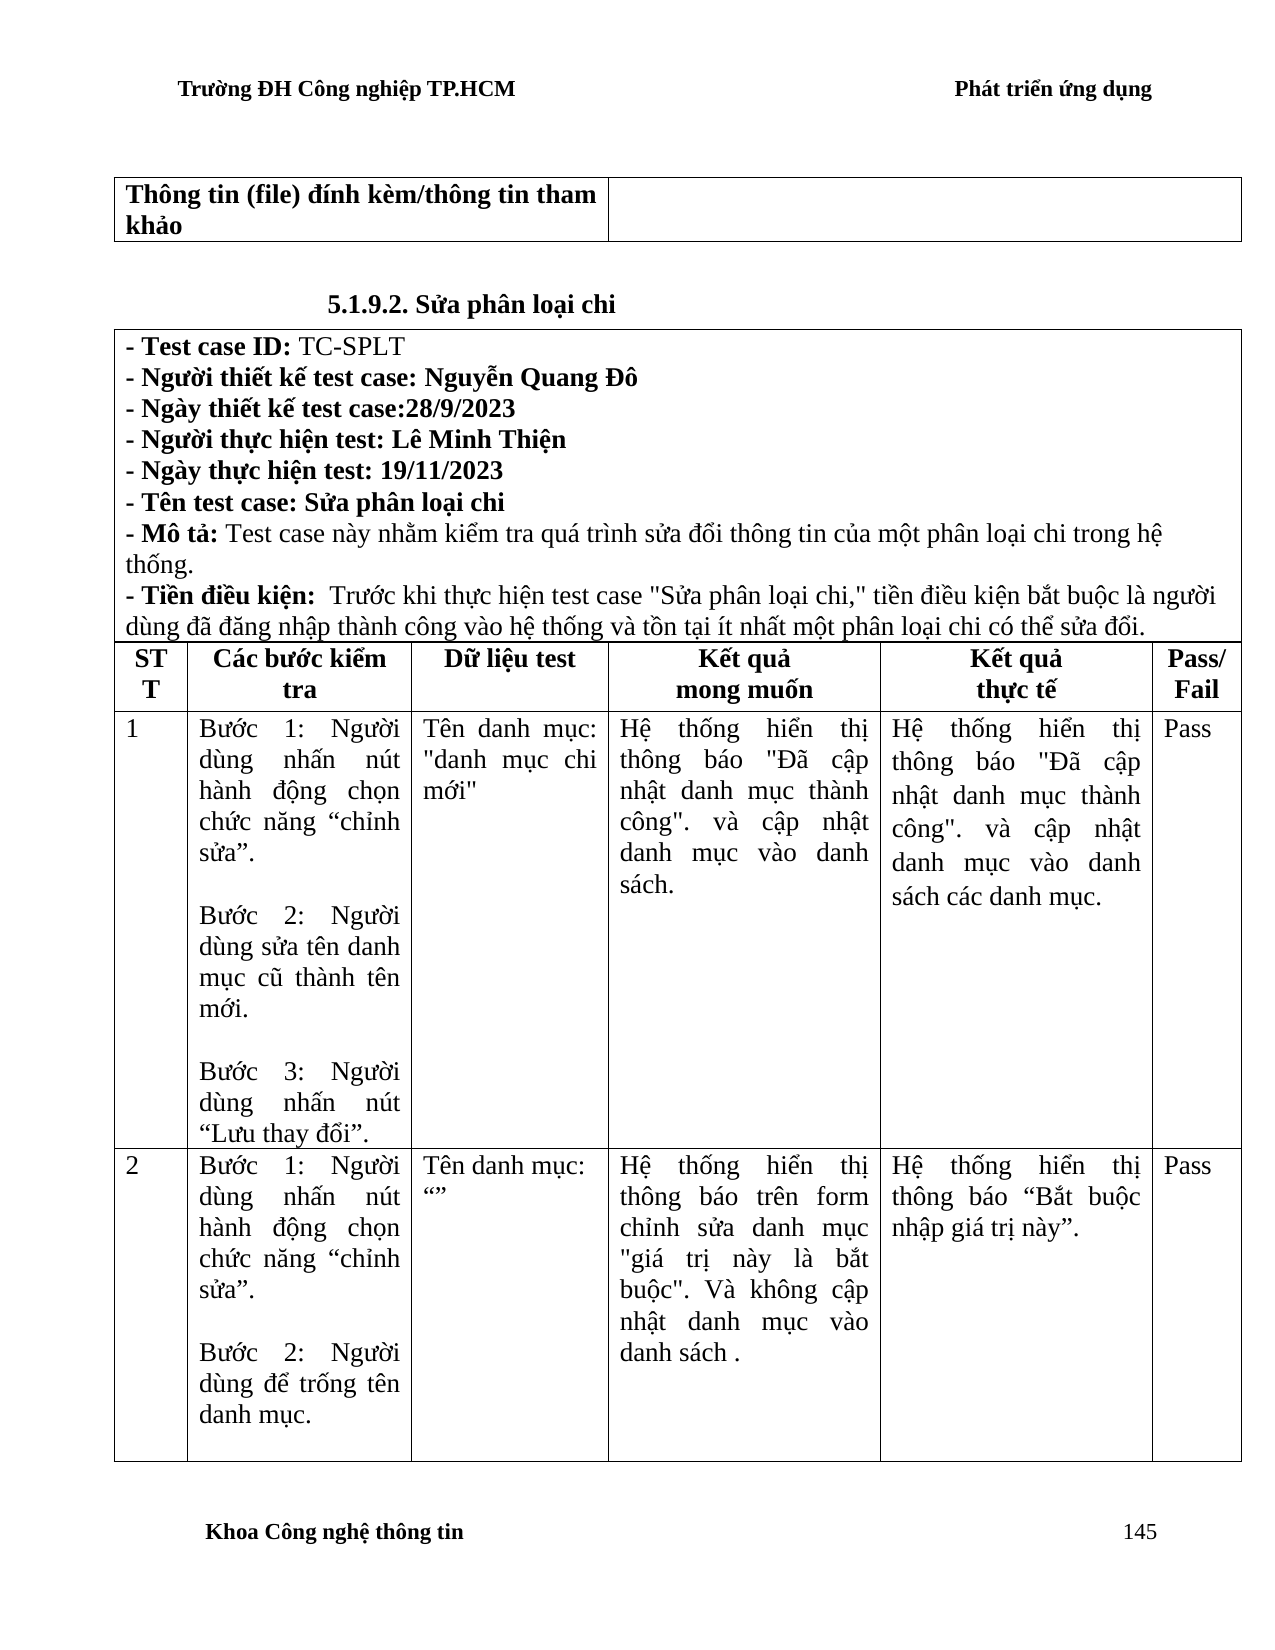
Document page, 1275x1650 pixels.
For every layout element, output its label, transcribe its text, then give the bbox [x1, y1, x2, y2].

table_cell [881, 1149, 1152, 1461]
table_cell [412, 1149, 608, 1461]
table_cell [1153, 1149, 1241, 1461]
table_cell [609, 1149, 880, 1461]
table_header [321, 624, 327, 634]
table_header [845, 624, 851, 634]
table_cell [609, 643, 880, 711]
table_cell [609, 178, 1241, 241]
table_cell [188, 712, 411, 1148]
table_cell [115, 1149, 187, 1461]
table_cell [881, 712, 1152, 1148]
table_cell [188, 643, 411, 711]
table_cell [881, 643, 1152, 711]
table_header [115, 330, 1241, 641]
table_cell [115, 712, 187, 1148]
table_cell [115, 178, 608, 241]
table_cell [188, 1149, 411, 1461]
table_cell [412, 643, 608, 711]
subtitle 5.1.9.2. Sửa phân loại chi [252, 288, 1157, 319]
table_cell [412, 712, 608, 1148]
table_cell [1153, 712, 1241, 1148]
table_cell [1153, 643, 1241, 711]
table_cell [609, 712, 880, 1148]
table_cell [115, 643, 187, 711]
